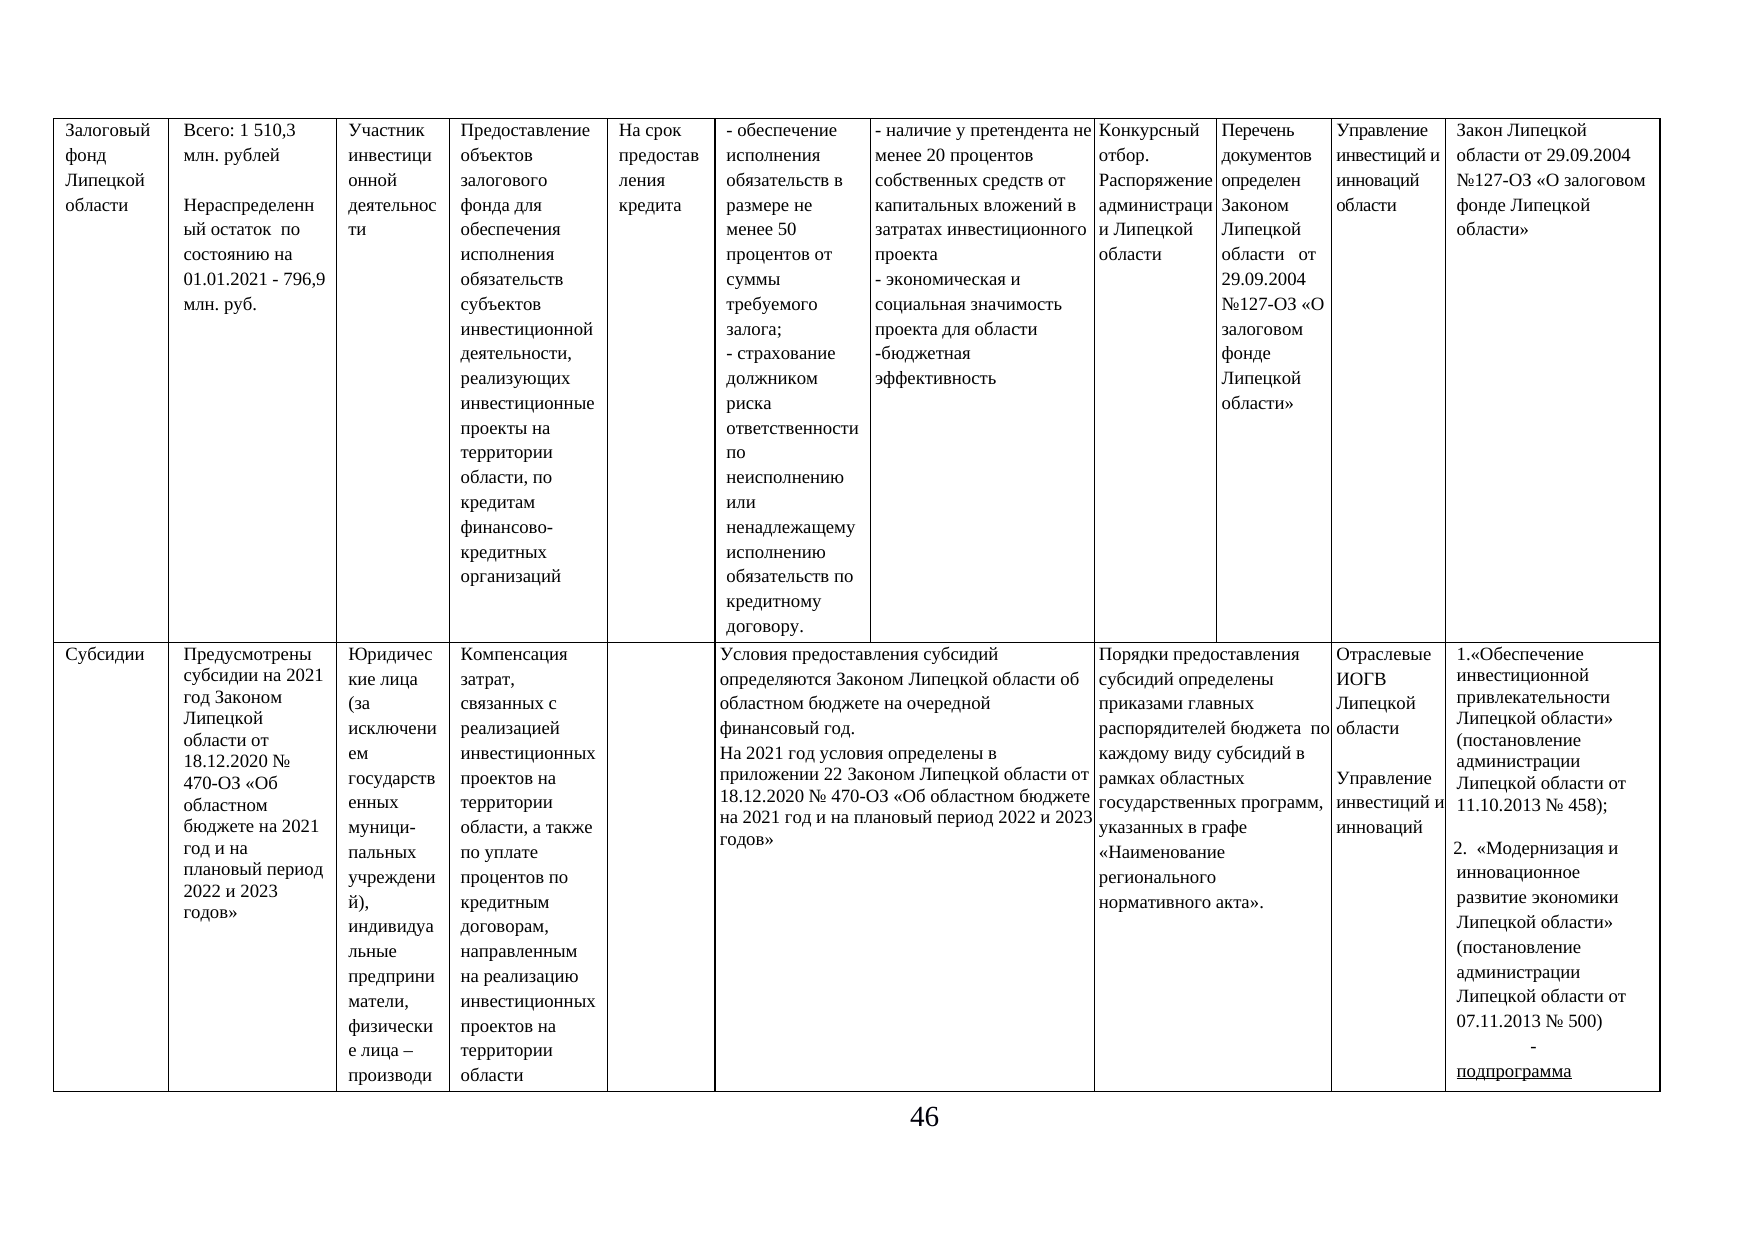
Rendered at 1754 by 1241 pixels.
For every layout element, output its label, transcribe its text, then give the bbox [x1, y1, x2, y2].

table_cell Участник инвестиционной деятельности [337, 119, 449, 642]
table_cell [450, 643, 607, 1091]
table_cell Залоговый фонд Липецкой области [54, 119, 168, 642]
table_cell Управление инвестиций и инноваций области [1332, 119, 1445, 642]
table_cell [716, 643, 1094, 1091]
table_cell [337, 643, 449, 1091]
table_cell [1332, 643, 1445, 1091]
table_cell [608, 643, 714, 1091]
table_cell Закон Липецкой области от 29.09.2004 №127-ОЗ «О залоговом фонде Липецкой области» [1446, 119, 1659, 642]
table_cell - наличие у претендента не менее 20 процентов собственных средств от капитальных вложений в затратах инвестиционного проекта - экономическая и социальная значимость проекта для области -бюджетная эффективность [871, 119, 1094, 642]
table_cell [1095, 643, 1331, 1091]
table_cell На срок предоставления кредита [608, 119, 714, 642]
table_cell - обеспечение исполнения обязательств в размере не менее 50 процентов от суммы требуемого залога; - страхование должником риска ответственности по неисполнению или ненадлежащему исполнению обязательств по кредитному договору. [716, 119, 870, 642]
table_cell Всего: 1 510,3 млн. рублей Нераспределенный остаток по состоянию на 01.01.2021 - 796,9 млн. руб. [169, 119, 336, 642]
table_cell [1446, 643, 1659, 1091]
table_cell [169, 643, 336, 1091]
table_cell Субсидии [54, 643, 168, 1091]
table_cell Предоставление объектов залогового фонда для обеспечения исполнения обязательств субъектов инвестиционной деятельности, реализующих инвестиционные проекты на территории области, по кредитам финансово-кредитных организаций [450, 119, 607, 642]
table_cell Конкурсный отбор. Распоряжение администрации Липецкой области [1095, 119, 1216, 642]
table_cell Перечень документов определен Законом Липецкой области от 29.09.2004 №127-ОЗ «О залоговом фонде Липецкой области» [1217, 119, 1331, 642]
